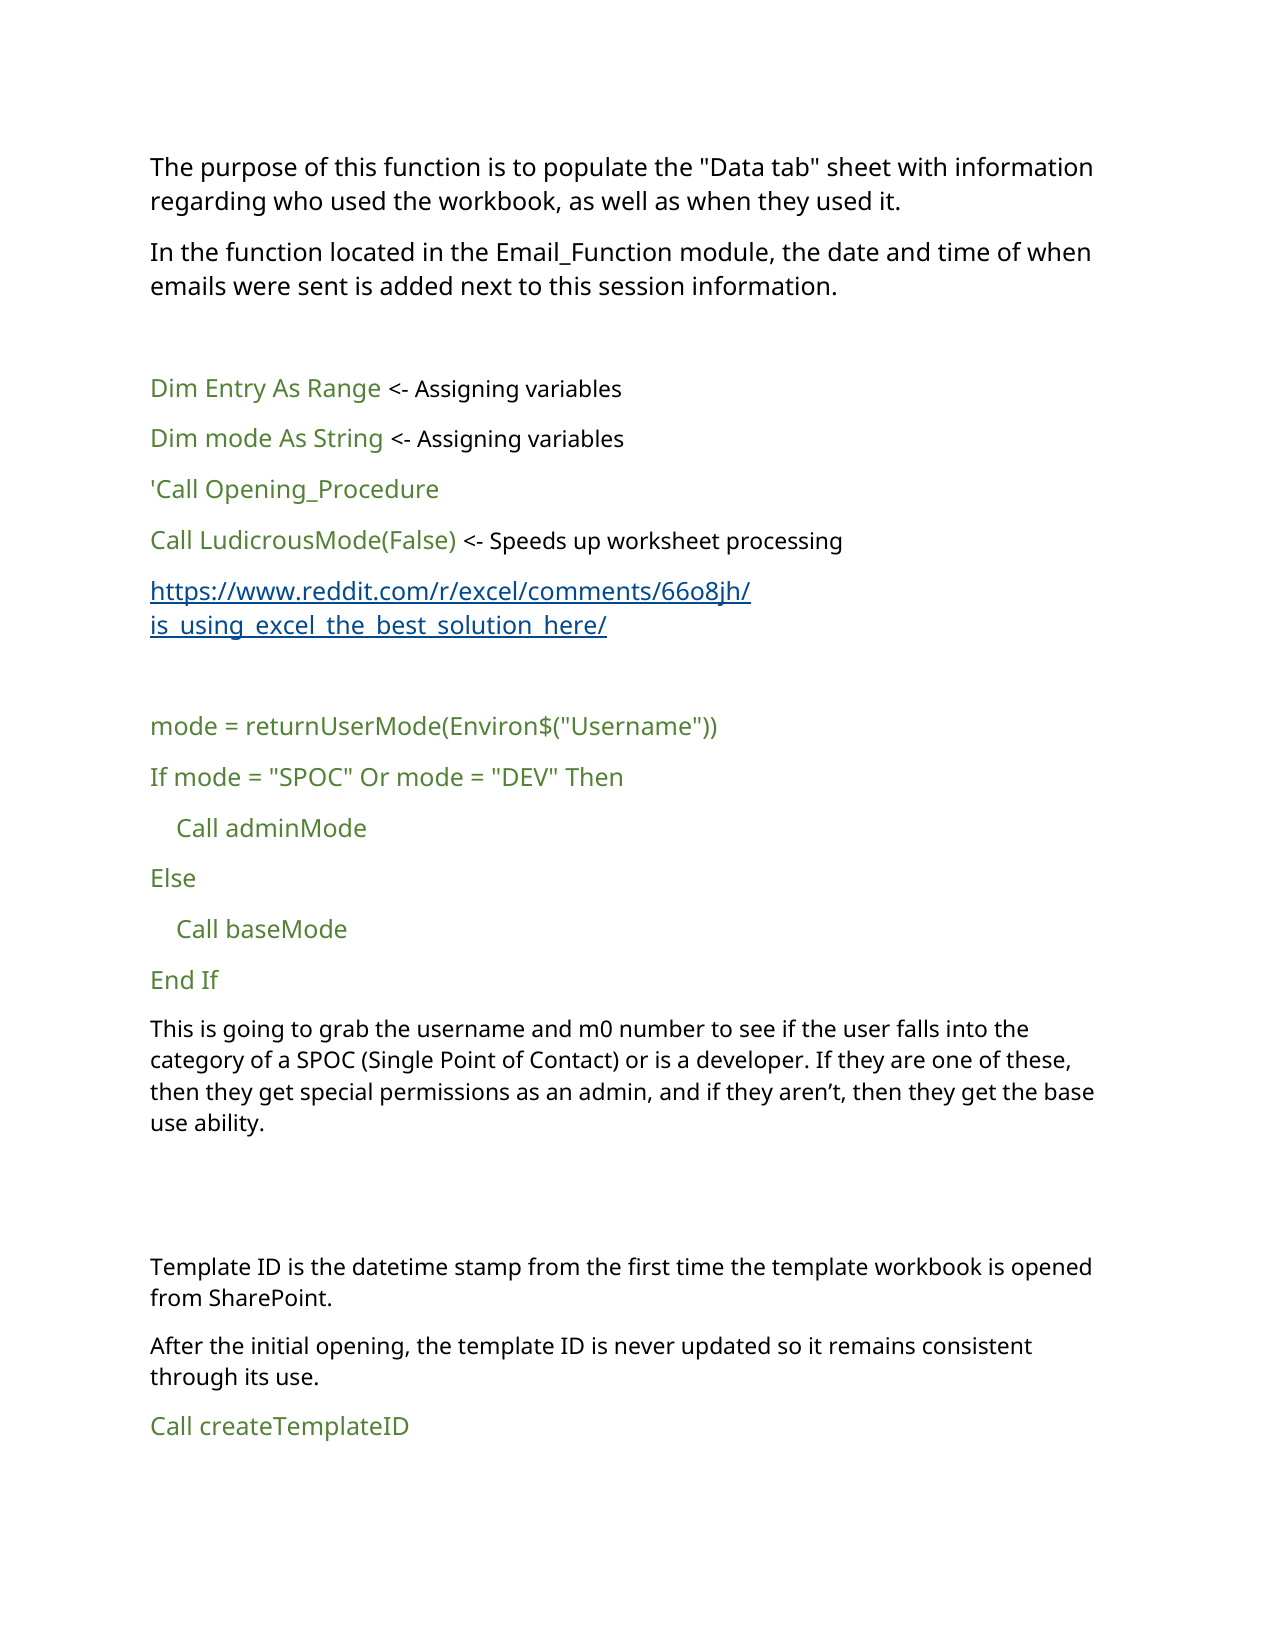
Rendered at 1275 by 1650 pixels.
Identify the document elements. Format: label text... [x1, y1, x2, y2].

text Template ID is the datetime stamp from the first time the template workbook is opened from SharePoint. [150, 1251, 1125, 1313]
text mode = returnUserMode(Environ$("Username")) [150, 709, 1125, 743]
text Dim Entry As Range <- Assigning variables [150, 370, 1125, 404]
text This is going to grab the username and m0 number to see if the user falls into the category of a SPOC (Single Point of Contact) or is a developer. If they are one of these, then they get special permissions as an admin, and if they aren’t, then they get the base use ability. [150, 1013, 1125, 1138]
text Dim mode As String <- Assigning variables [150, 421, 1125, 455]
text After the initial opening, the template ID is never updated so it remains consistent through its use. [150, 1330, 1125, 1392]
text The purpose of this function is to populate the "Data tab" sheet with information regarding who used the workbook, as well as when they used it. [150, 150, 1125, 218]
text 'Call Opening_Procedure [150, 472, 1125, 506]
text https://www.reddit.com/r/excel/comments/66o8jh/is_using_excel_the_best_solution_here/ [150, 573, 1125, 641]
text Call createTemplateID [150, 1409, 1125, 1443]
text End If [150, 962, 1125, 996]
text Call adminMode [150, 810, 1125, 844]
text If mode = "SPOC" Or mode = "DEV" Then [150, 759, 1125, 793]
text Else [150, 861, 1125, 895]
text Call LudicrousMode(False) <- Speeds up worksheet processing [150, 522, 1125, 557]
text Call baseMode [150, 912, 1125, 946]
text In the function located in the Email_Function module, the date and time of when emails were sent is added next to this session information. [150, 235, 1125, 303]
